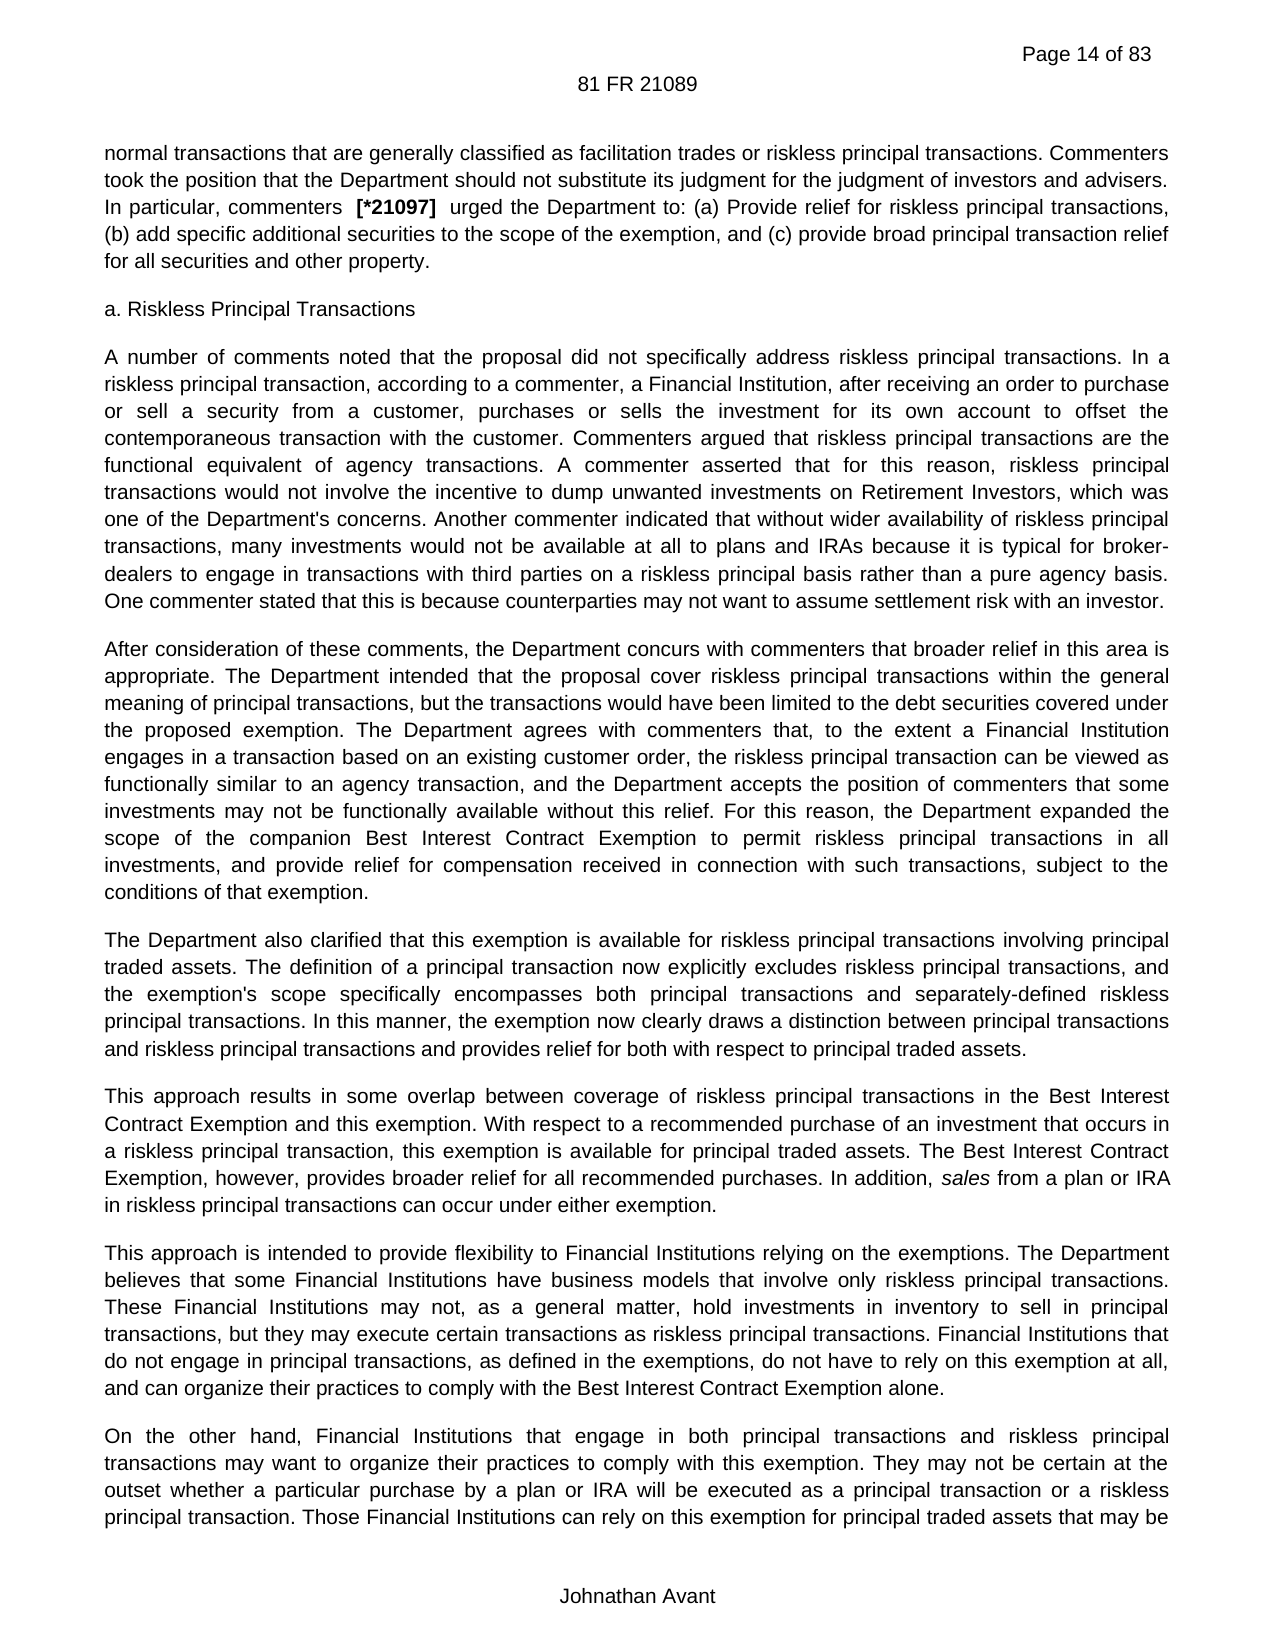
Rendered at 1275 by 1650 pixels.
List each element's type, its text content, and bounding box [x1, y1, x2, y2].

text a. Riskless Principal Transactions [104, 294, 1171, 321]
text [104, 137, 1171, 273]
text This approach results in some overlap between coverage of riskless principal transactions in the Best Interest Contract Exemption and this exemption. With respect to a recommended purchase of an investment that occurs in a riskless principal transaction, this exemption is available for principal traded assets. The Best Interest Contract Exemption, however, provides broader relief for all recommended purchases. In addition, sales from a plan or IRA in riskless principal transactions can occur under either exemption. [104, 1081, 1171, 1217]
text This approach is intended to provide flexibility to Financial Institutions relying on the exemptions. The Department believes that some Financial Institutions have business models that involve only riskless principal transactions. These Financial Institutions may not, as a general matter, hold investments in inventory to sell in principal transactions, but they may execute certain transactions as riskless principal transactions. Financial Institutions that do not engage in principal transactions, as defined in the exemptions, do not have to rely on this exemption at all, and can organize their practices to comply with the Best Interest Contract Exemption alone. [104, 1237, 1171, 1400]
text A number of comments noted that the proposal did not specifically address riskless principal transactions. In a riskless principal transaction, according to a commenter, a Financial Institution, after receiving an order to purchase or sell a security from a customer, purchases or sells the investment for its own account to offset the contemporaneous transaction with the customer. Commenters argued that riskless principal transactions are the functional equivalent of agency transactions. A commenter asserted that for this reason, riskless principal transactions would not involve the incentive to dump unwanted investments on Retirement Investors, which was one of the Department's concerns. Another commenter indicated that without wider availability of riskless principal transactions, many investments would not be available at all to plans and IRAs because it is typical for broker-dealers to engage in transactions with third parties on a riskless principal basis rather than a pure agency basis. One commenter stated that this is because counterparties may not want to assume settlement risk with an investor. [104, 342, 1171, 612]
text After consideration of these comments, the Department concurs with commenters that broader relief in this area is appropriate. The Department intended that the proposal cover riskless principal transactions within the general meaning of principal transactions, but the transactions would have been limited to the debt securities covered under the proposed exemption. The Department agrees with commenters that, to the extent a Financial Institution engages in a transaction based on an existing customer order, the riskless principal transaction can be viewed as functionally similar to an agency transaction, and the Department accepts the position of commenters that some investments may not be functionally available without this relief. For this reason, the Department expanded the scope of the companion Best Interest Contract Exemption to permit riskless principal transactions in all investments, and provide relief for compensation received in connection with such transactions, subject to the conditions of that exemption. [104, 633, 1171, 904]
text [104, 1421, 1171, 1529]
text The Department also clarified that this exemption is available for riskless principal transactions involving principal traded assets. The definition of a principal transaction now explicitly excludes riskless principal transactions, and the exemption's scope specifically encompasses both principal transactions and separately-defined riskless principal transactions. In this manner, the exemption now clearly draws a distinction between principal transactions and riskless principal transactions and provides relief for both with respect to principal traded assets. [104, 925, 1171, 1060]
